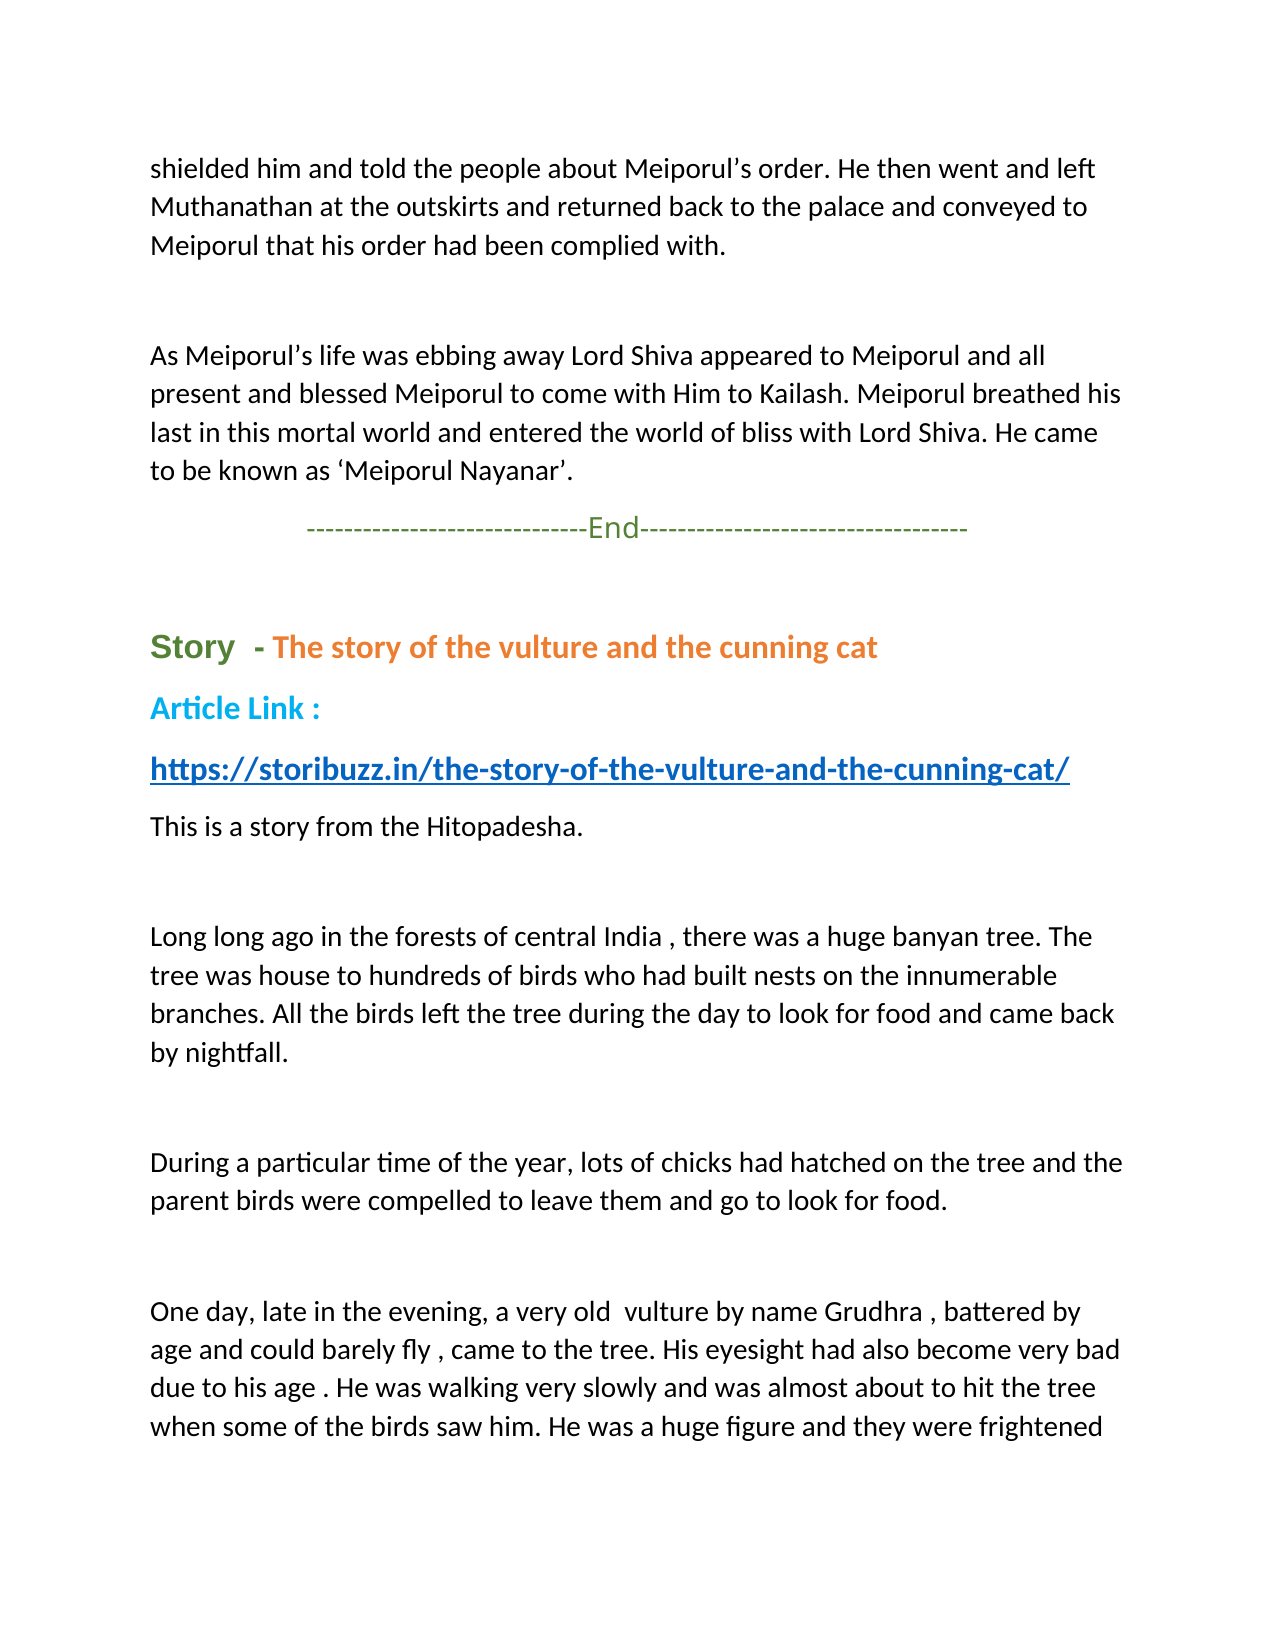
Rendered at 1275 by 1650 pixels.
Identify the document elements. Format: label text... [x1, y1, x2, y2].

text Article Link : [150, 687, 1125, 728]
text During a particular time of the year, lots of chicks had hatched on the tree and the parent birds were compelled to leave them and go to look for food. [150, 1144, 1125, 1218]
text As Meiporul’s life was ebbing away Lord Shiva appeared to Meiporul and all present and blessed Meiporul to come with Him to Kailash. Meiporul breathed his last in this mortal world and entered the world of bliss with Lord Shiva. He came to be known as ‘Meiporul Nayanar’. [150, 337, 1125, 488]
subtitle Story - The story of the vulture and the cunning cat [150, 626, 1125, 667]
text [150, 1293, 1125, 1444]
text https://storibuzz.in/the-story-of-the-vulture-and-the-cunning-cat/ [150, 748, 1125, 788]
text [150, 150, 1125, 262]
text Long long ago in the forests of central India , there was a huge banyan tree. The tree was house to hundreds of birds who had built nests on the innumerable branches. All the birds left the tree during the day to look for food and came back by nightfall. [150, 918, 1125, 1069]
text This is a story from the Hitopadesha. [150, 808, 1125, 844]
text ------------------------------End----------------------------------- [150, 507, 1125, 547]
